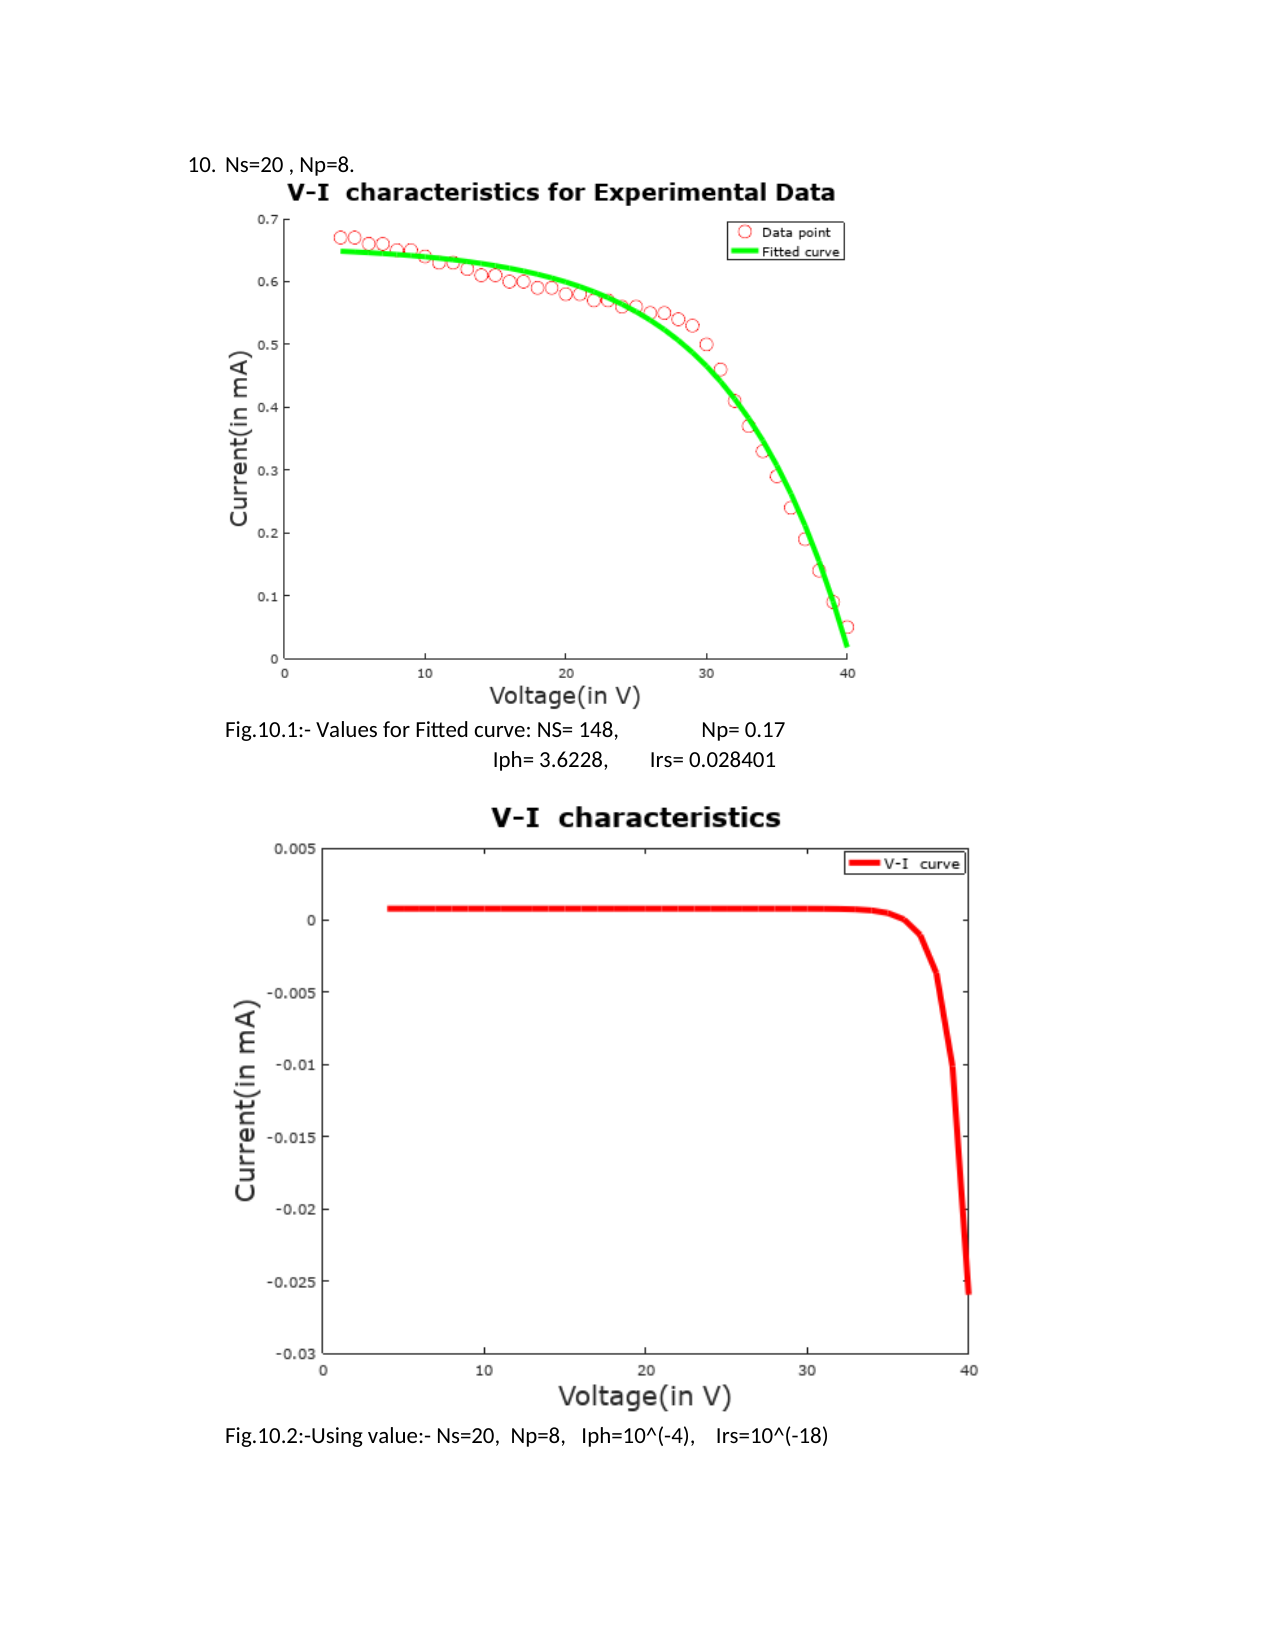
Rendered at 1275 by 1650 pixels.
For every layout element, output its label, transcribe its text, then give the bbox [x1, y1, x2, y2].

list Fig.10.2:-Using value:- Ns=20, Np=8, Iph=10^(-4), Irs=10^(-18) [225, 1421, 1125, 1449]
picture [225, 180, 884, 713]
list Ns=20 , Np=8. [187, 150, 1125, 178]
list Fig.10.1:- Values for Fitted curve: NS= 148, Np= 0.17 [225, 715, 1125, 743]
list Iph= 3.6228, Irs= 0.028401 [225, 745, 1125, 773]
picture [225, 805, 1002, 1419]
